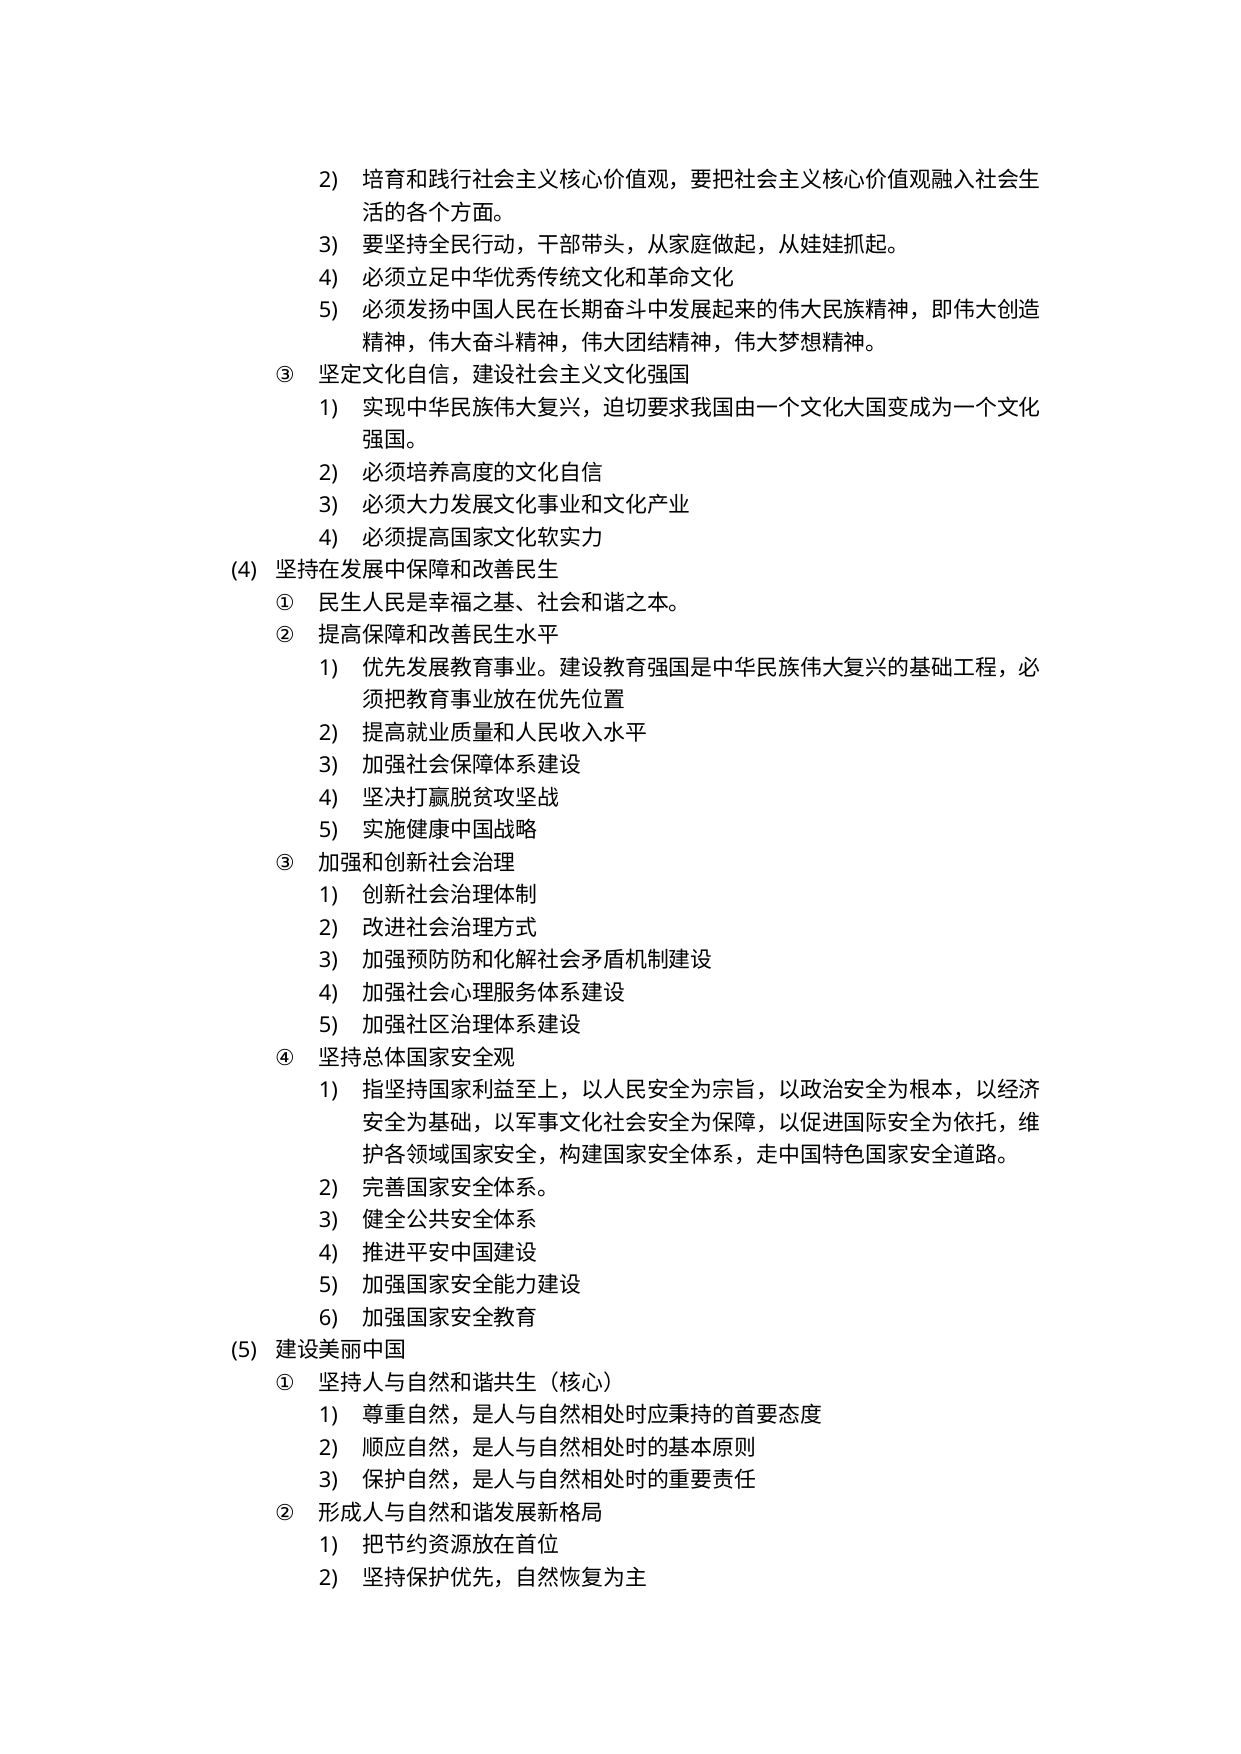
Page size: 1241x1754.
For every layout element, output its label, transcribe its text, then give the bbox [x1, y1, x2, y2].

list 加强国家安全能力建设 [319, 1267, 1053, 1299]
list 坚决打赢脱贫攻坚战 [319, 779, 1053, 812]
list 指坚持国家利益至上，以人民安全为宗旨，以政治安全为根本，以经济安全为基础，以军事文化社会安全为保障，以促进国际安全为依托，维护各领域国家安全，构建国家安全体系，走中国特色国家安全道路。 [319, 1072, 1053, 1169]
list 加强预防防和化解社会矛盾机制建设 [319, 942, 1053, 974]
list 完善国家安全体系。 [319, 1169, 1053, 1202]
list 实施健康中国战略 [319, 812, 1053, 844]
list 培育和践行社会主义核心价值观，要把社会主义核心价值观融入社会生活的各个方面。 [319, 162, 1053, 227]
list 要坚持全民行动，干部带头，从家庭做起，从娃娃抓起。 [319, 227, 1053, 259]
list 必须培养高度的文化自信 [319, 454, 1053, 487]
list 把节约资源放在首位 [319, 1527, 1053, 1559]
list 必须发扬中国人民在长期奋斗中发展起来的伟大民族精神，即伟大创造精神，伟大奋斗精神，伟大团结精神，伟大梦想精神。 [319, 292, 1053, 357]
list 顺应自然，是人与自然相处时的基本原则 [319, 1429, 1053, 1462]
list 必须立足中华优秀传统文化和革命文化 [319, 259, 1053, 292]
list 推进平安中国建设 [319, 1234, 1053, 1267]
list 健全公共安全体系 [319, 1202, 1053, 1234]
list 改进社会治理方式 [319, 909, 1053, 942]
list 形成人与自然和谐发展新格局 [275, 1494, 1053, 1527]
list 加强社会心理服务体系建设 [319, 974, 1053, 1007]
list 尊重自然，是人与自然相处时应秉持的首要态度 [319, 1397, 1053, 1429]
list 提高保障和改善民生水平 [275, 617, 1053, 649]
list 加强社区治理体系建设 [319, 1007, 1053, 1039]
list 建设美丽中国 [231, 1332, 1053, 1364]
list 坚定文化自信，建设社会主义文化强国 [275, 357, 1053, 389]
list 创新社会治理体制 [319, 877, 1053, 909]
list 坚持保护优先，自然恢复为主 [319, 1559, 1053, 1592]
list 坚持总体国家安全观 [275, 1039, 1053, 1072]
list 加强国家安全教育 [319, 1299, 1053, 1332]
list 实现中华民族伟大复兴，迫切要求我国由一个文化大国变成为一个文化强国。 [319, 389, 1053, 454]
list 加强社会保障体系建设 [319, 747, 1053, 779]
list 优先发展教育事业。建设教育强国是中华民族伟大复兴的基础工程，必须把教育事业放在优先位置 [319, 649, 1053, 714]
list 必须大力发展文化事业和文化产业 [319, 487, 1053, 519]
list 必须提高国家文化软实力 [319, 519, 1053, 552]
list 坚持人与自然和谐共生（核心） [275, 1364, 1053, 1397]
list 坚持在发展中保障和改善民生 [231, 552, 1053, 584]
list 加强和创新社会治理 [275, 844, 1053, 877]
list 提高就业质量和人民收入水平 [319, 714, 1053, 747]
list 民生人民是幸福之基、社会和谐之本。 [275, 584, 1053, 617]
list 保护自然，是人与自然相处时的重要责任 [319, 1462, 1053, 1494]
